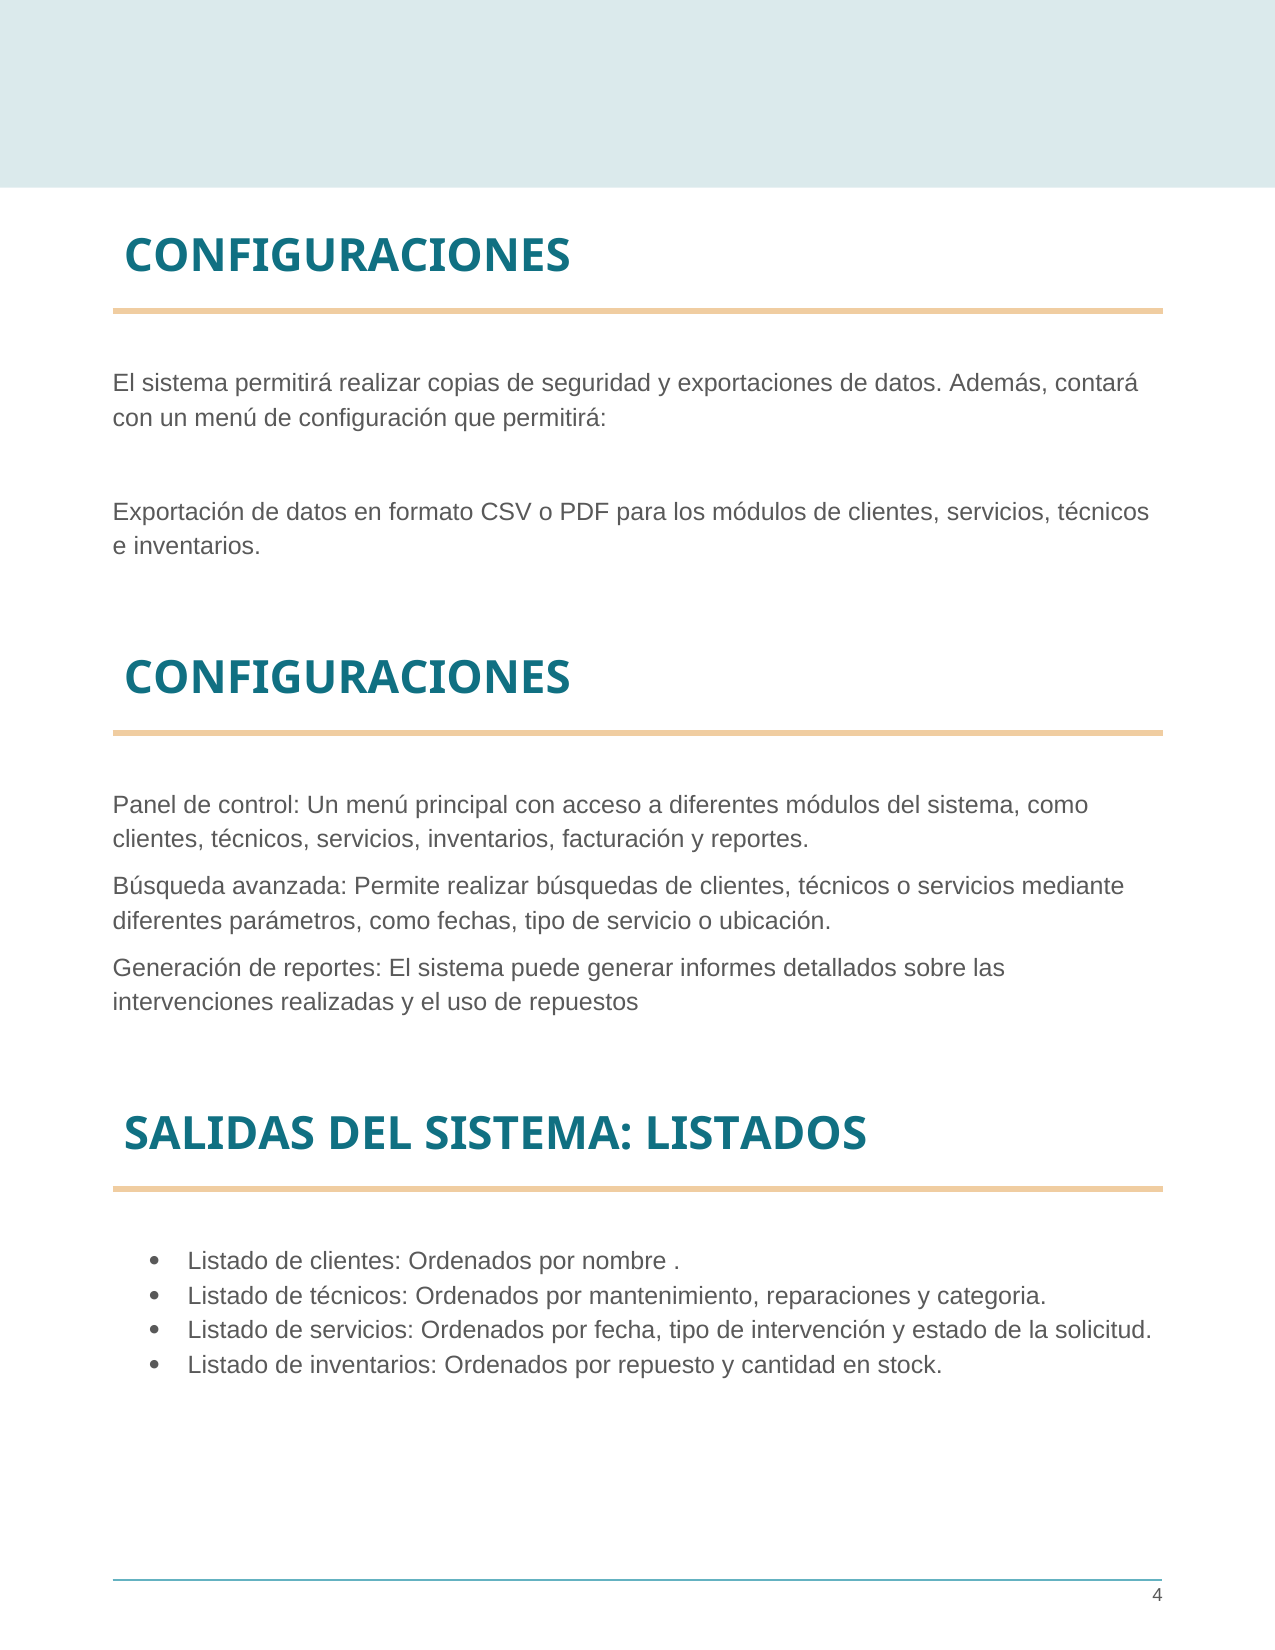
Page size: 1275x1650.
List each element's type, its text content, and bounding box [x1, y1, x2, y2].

list Listado de servicios: Ordenados por fecha, tipo de intervención y estado de la solicitud. [150, 1315, 1162, 1344]
list Listado de técnicos: Ordenados por mantenimiento, reparaciones y categoria. [150, 1281, 1162, 1309]
table_header Configuraciones [113, 632, 1162, 730]
table_header Salidas del sistema: listados [113, 1088, 1162, 1186]
text Generación de reportes: El sistema puede generar informes detallados sobre las intervenciones realizadas y el uso de repuestos [112, 953, 1162, 1016]
list Listado de inventarios: Ordenados por repuesto y cantidad en stock. [150, 1350, 1162, 1379]
text Panel de control: Un menú principal con acceso a diferentes módulos del sistema, como clientes, técnicos, servicios, inventarios, facturación y reportes. [112, 790, 1162, 853]
text Búsqueda avanzada: Permite realizar búsquedas de clientes, técnicos o servicios mediante diferentes parámetros, como fechas, tipo de servicio o ubicación. [112, 871, 1162, 934]
list Listado de clientes: Ordenados por nombre . [150, 1246, 1162, 1275]
text El sistema permitirá realizar copias de seguridad y exportaciones de datos. Además, contará con un menú de configuración que permitirá: [112, 368, 1162, 431]
text Exportación de datos en formato CSV o PDF para los módulos de clientes, servicios, técnicos e inventarios. [112, 496, 1162, 560]
table_header Configuraciones [113, 210, 1162, 308]
